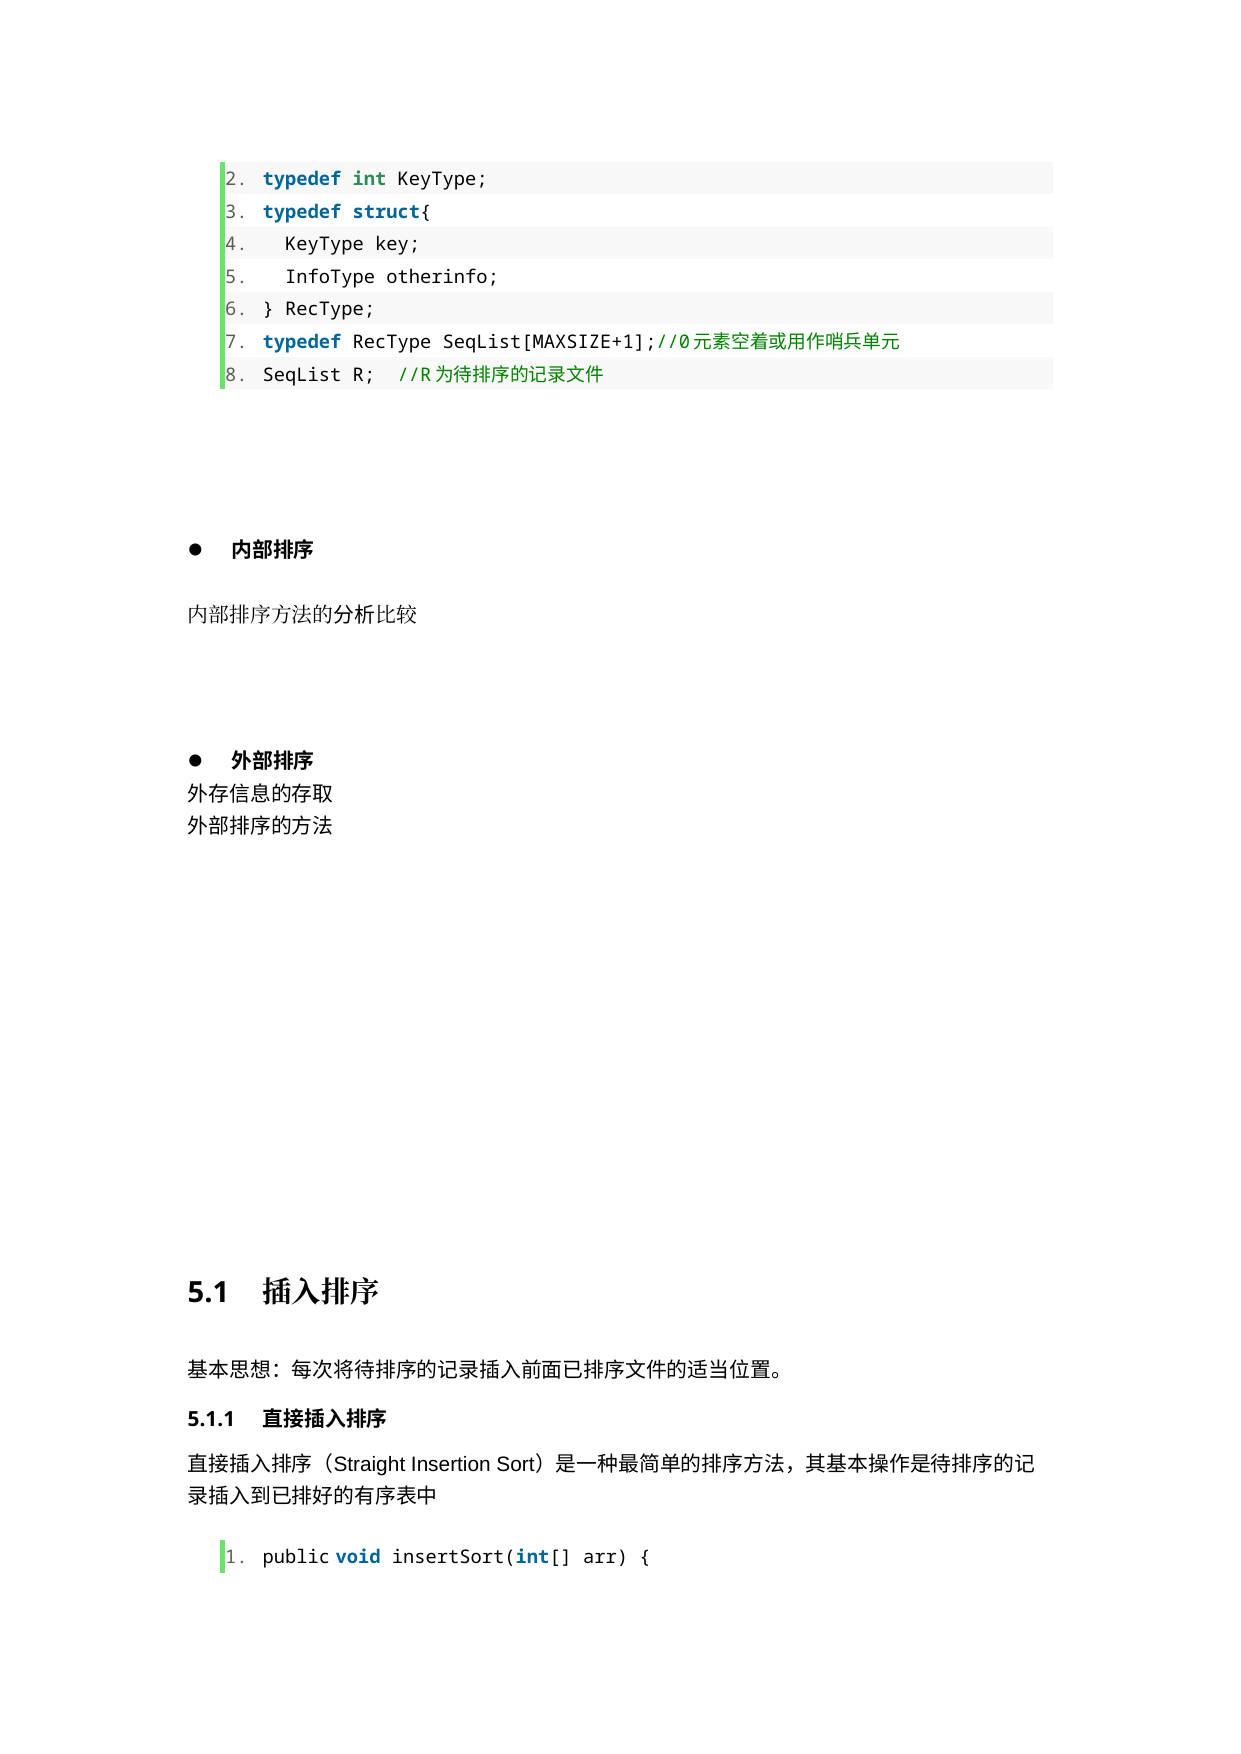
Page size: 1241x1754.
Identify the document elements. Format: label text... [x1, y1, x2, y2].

list typedef struct{ [225, 194, 1053, 227]
list 外部排序 [187, 744, 1053, 776]
text 外存信息的存取 [187, 776, 1053, 809]
subtitle 直接插入排序 [187, 1401, 1053, 1433]
list public void insertSort(int[] arr) { [225, 1540, 1053, 1573]
list InfoType otherinfo; [225, 259, 1053, 292]
text 内部排序方法的分析比较 [187, 597, 1053, 630]
list KeyType key; [225, 227, 1053, 259]
list typedef int KeyType; [225, 162, 1053, 194]
list 内部排序 [187, 532, 1053, 565]
text 外部排序的方法 [187, 809, 1053, 841]
text 基本思想：每次将待排序的记录插入前面已排序文件的适当位置。 [187, 1352, 1053, 1385]
list } RecType; [225, 292, 1053, 324]
subtitle 插入排序 [187, 1258, 1053, 1323]
list SeqList R; //R为待排序的记录文件 [225, 357, 1053, 389]
list typedef RecType SeqList[MAXSIZE+1];//0元素空着或用作哨兵单元 [225, 324, 1053, 357]
text 直接插入排序（Straight Insertion Sort）是一种最简单的排序方法，其基本操作是待排序的记录插入到已排好的有序表中 [187, 1446, 1053, 1511]
